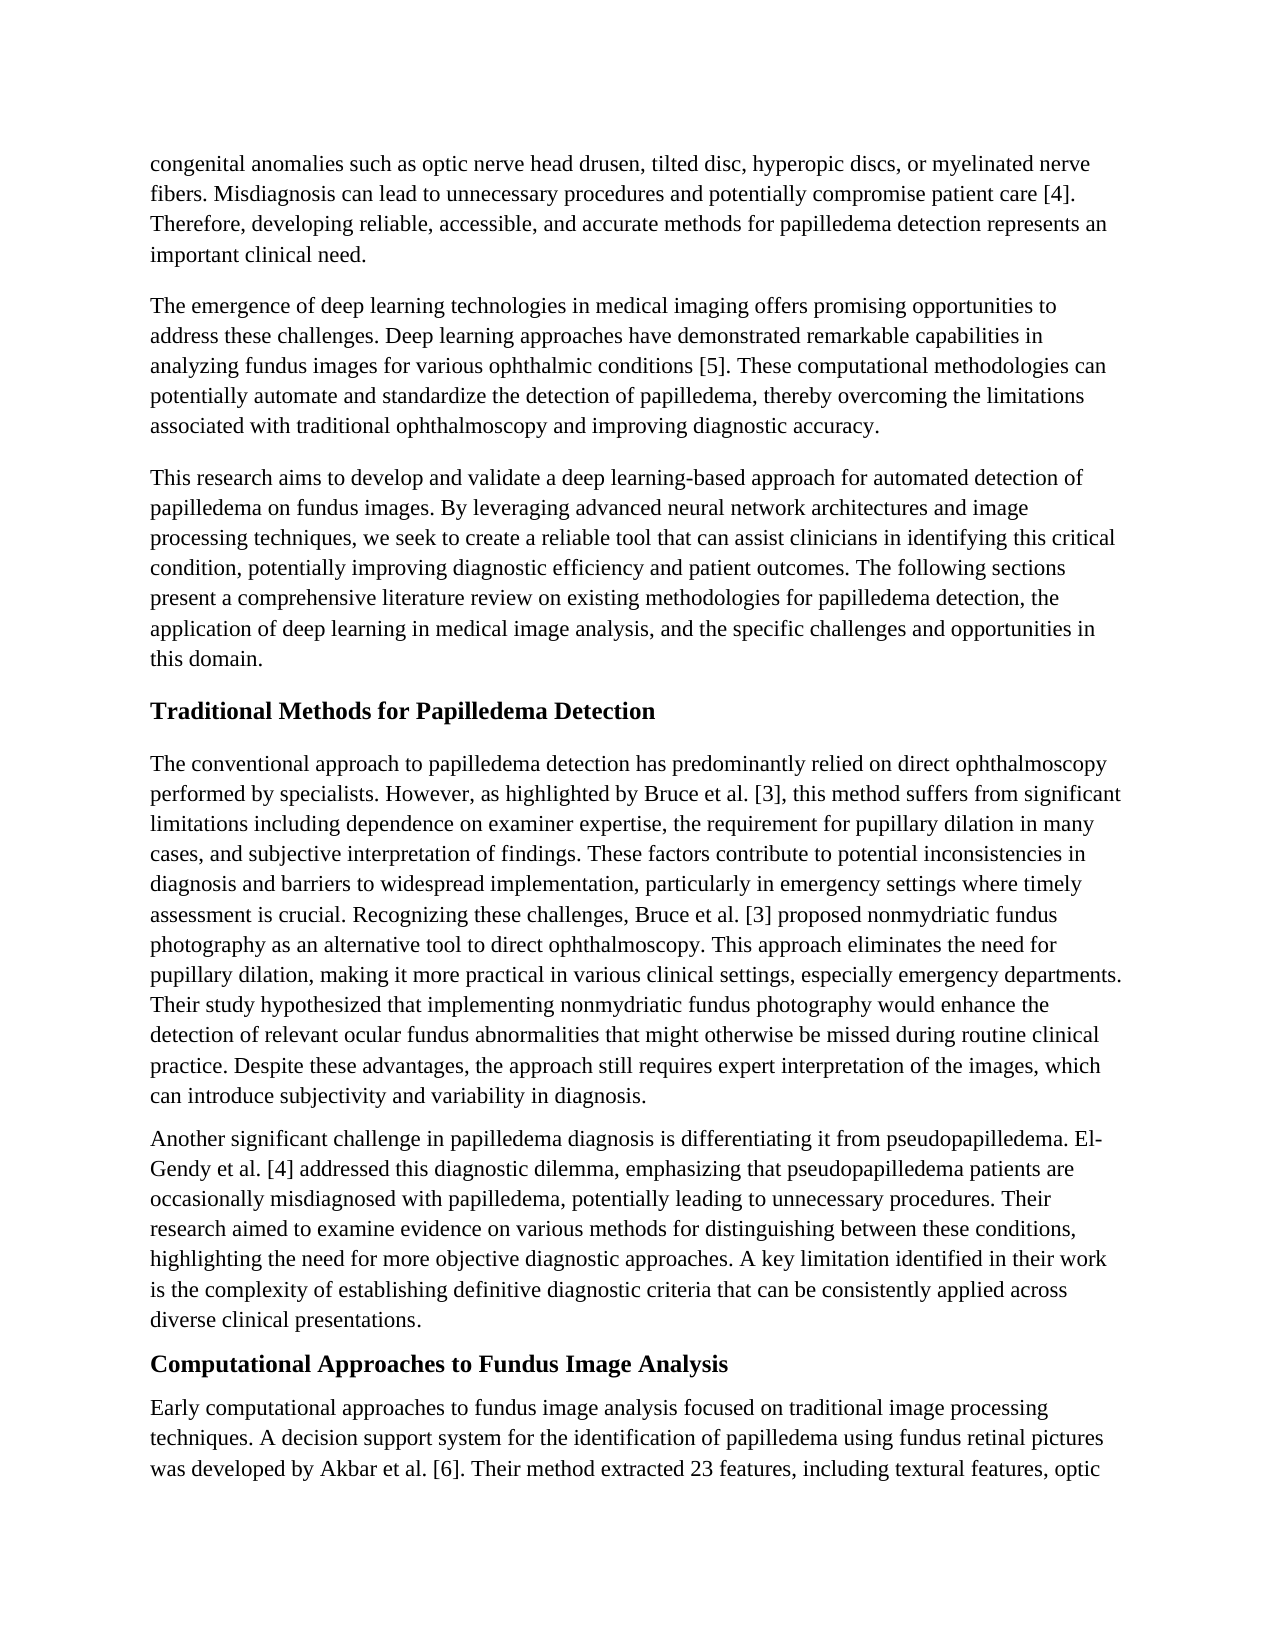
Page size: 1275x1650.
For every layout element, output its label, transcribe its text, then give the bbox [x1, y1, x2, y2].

text The emergence of deep learning technologies in medical imaging offers promising opportunities to address these challenges. Deep learning approaches have demonstrated remarkable capabilities in analyzing fundus images for various ophthalmic conditions [5]. These computational methodologies can potentially automate and standardize the detection of papilledema, thereby overcoming the limitations associated with traditional ophthalmoscopy and improving diagnostic accuracy. [150, 292, 1125, 439]
text Traditional Methods for Papilledema Detection [150, 696, 1125, 724]
text Computational Approaches to Fundus Image Analysis [150, 1349, 1125, 1377]
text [150, 1394, 1125, 1481]
text Another significant challenge in papilledema diagnosis is differentiating it from pseudopapilledema. El-Gendy et al. [4] addressed this diagnostic dilemma, emphasizing that pseudopapilledema patients are occasionally misdiagnosed with papilledema, potentially leading to unnecessary procedures. Their research aimed to examine evidence on various methods for distinguishing between these conditions, highlighting the need for more objective diagnostic approaches. A key limitation identified in their work is the complexity of establishing definitive diagnostic criteria that can be consistently applied across diverse clinical presentations. [150, 1125, 1125, 1332]
text The conventional approach to papilledema detection has predominantly relied on direct ophthalmoscopy performed by specialists. However, as highlighted by Bruce et al. [3], this method suffers from significant limitations including dependence on examiner expertise, the requirement for pupillary dilation in many cases, and subjective interpretation of findings. These factors contribute to potential inconsistencies in diagnosis and barriers to widespread implementation, particularly in emergency settings where timely assessment is crucial. Recognizing these challenges, Bruce et al. [3] proposed nonmydriatic fundus photography as an alternative tool to direct ophthalmoscopy. This approach eliminates the need for pupillary dilation, making it more practical in various clinical settings, especially emergency departments. Their study hypothesized that implementing nonmydriatic fundus photography would enhance the detection of relevant ocular fundus abnormalities that might otherwise be missed during routine clinical practice. Despite these advantages, the approach still requires expert interpretation of the images, which can introduce subjectivity and variability in diagnosis. [150, 750, 1125, 1108]
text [150, 150, 1125, 267]
text This research aims to develop and validate a deep learning-based approach for automated detection of papilledema on fundus images. By leveraging advanced neural network architectures and image processing techniques, we seek to create a reliable tool that can assist clinicians in identifying this critical condition, potentially improving diagnostic efficiency and patient outcomes. The following sections present a comprehensive literature review on existing methodologies for papilledema detection, the application of deep learning in medical image analysis, and the specific challenges and opportunities in this domain. [150, 463, 1125, 671]
